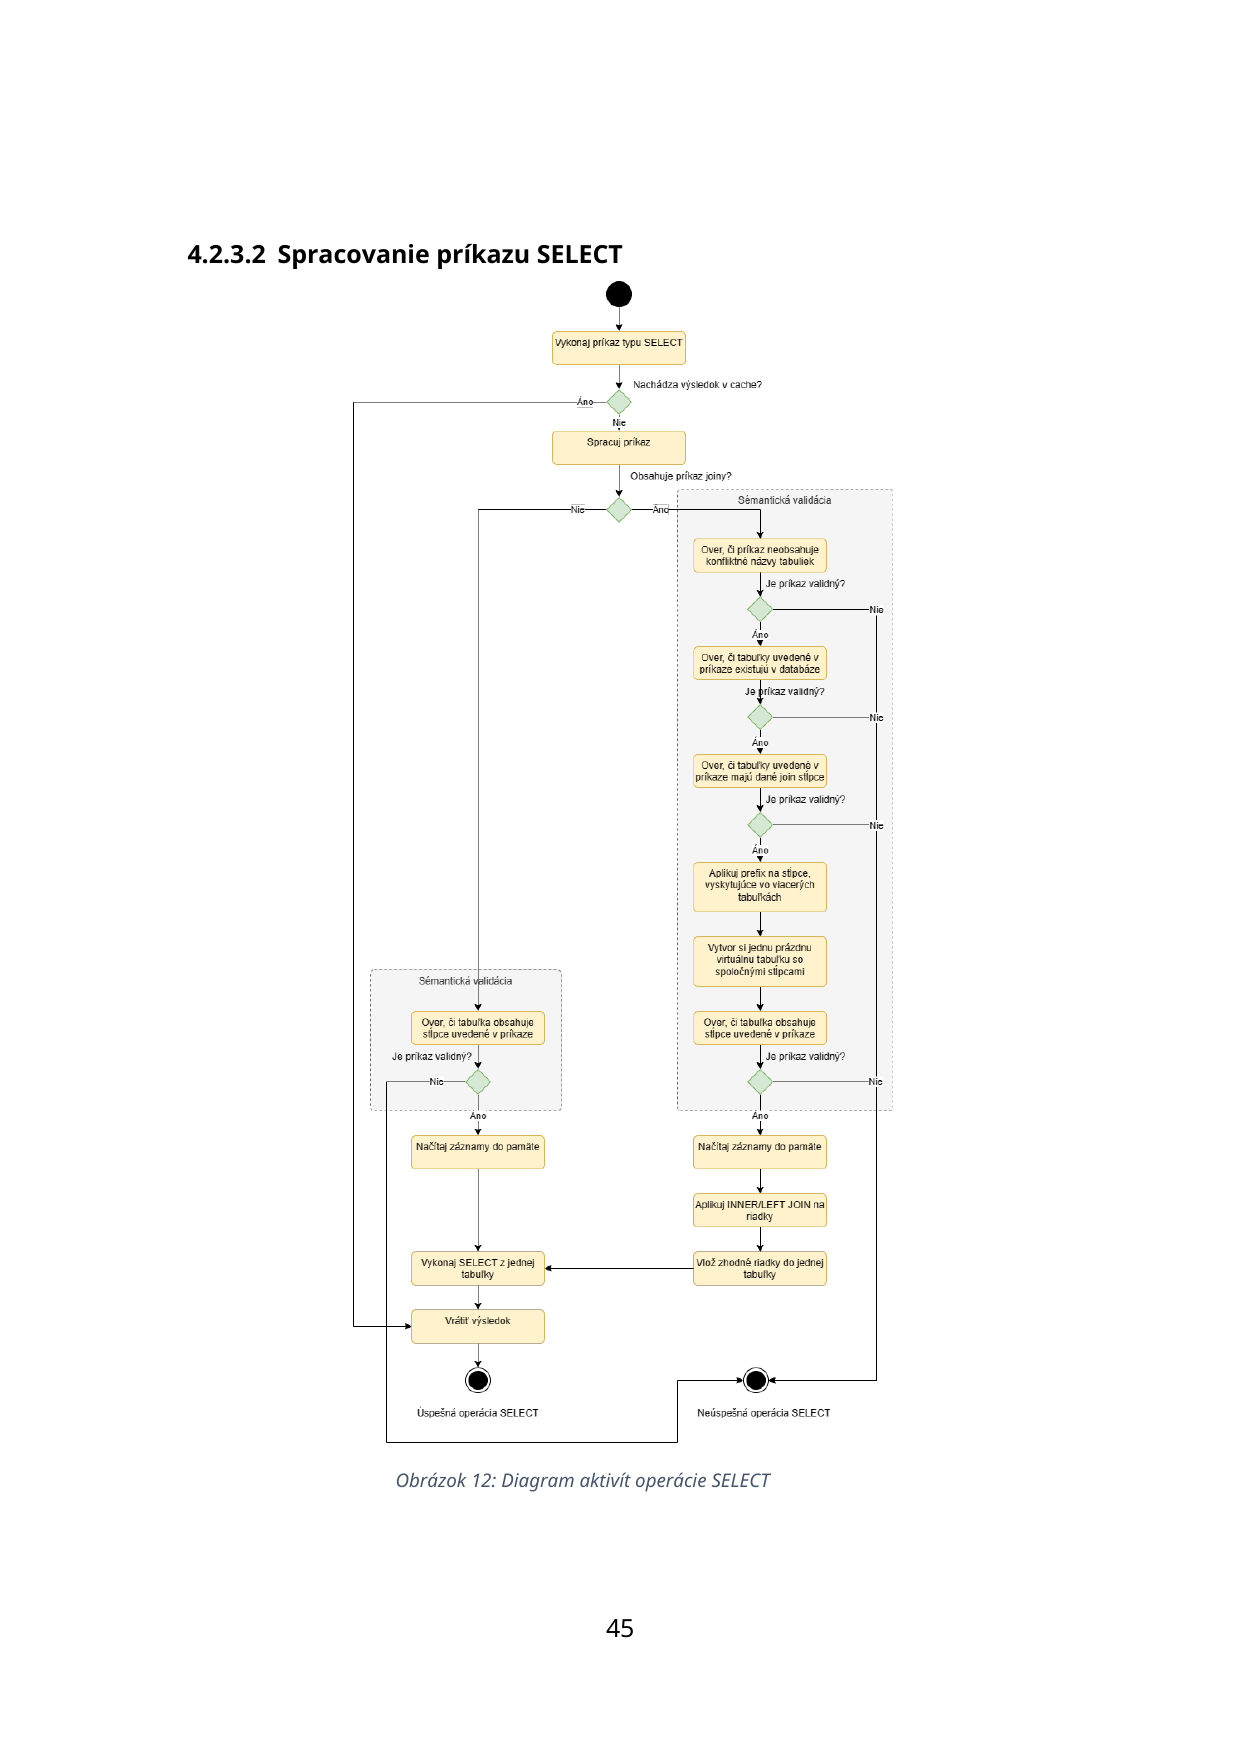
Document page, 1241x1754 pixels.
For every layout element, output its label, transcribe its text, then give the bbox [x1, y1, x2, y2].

picture [347, 281, 893, 1450]
subtitle Spracovanie príkazu SELECT [187, 236, 1053, 271]
